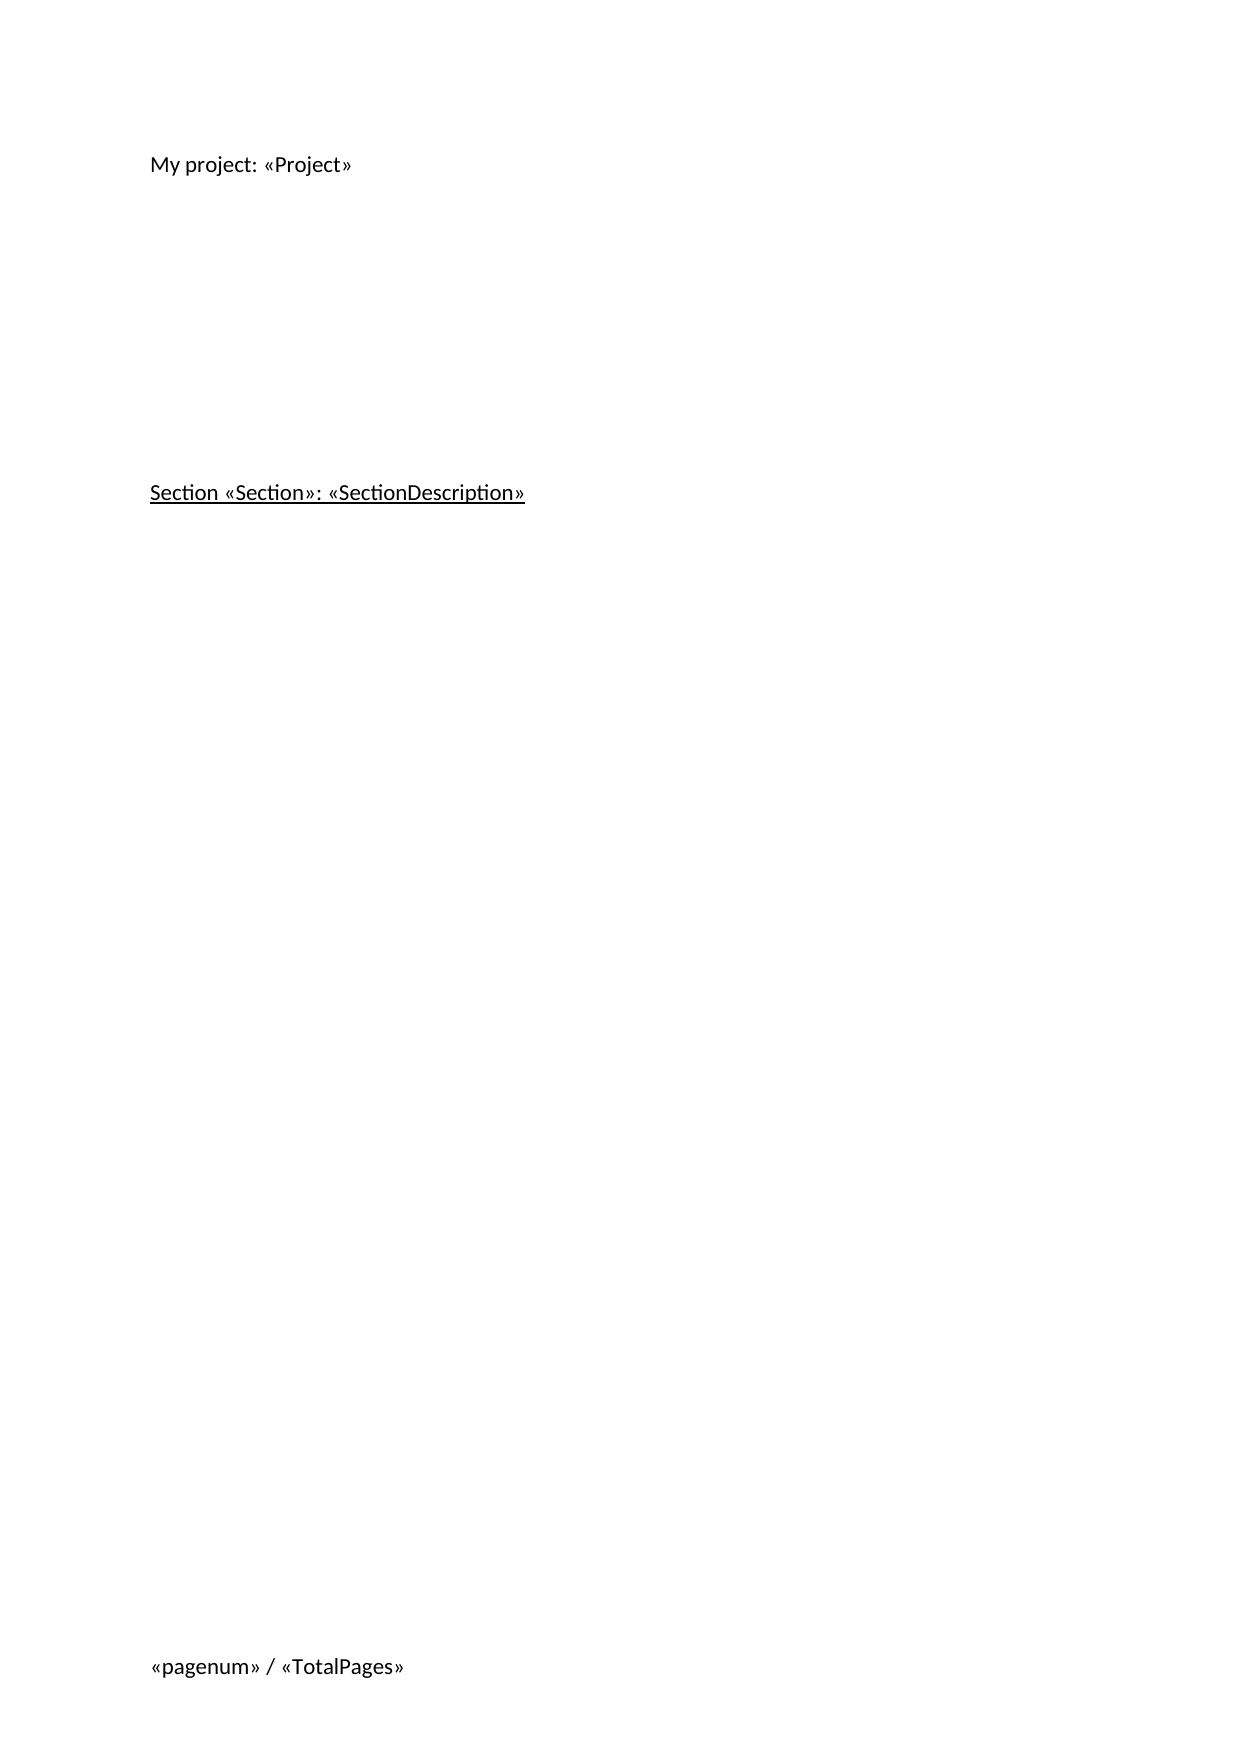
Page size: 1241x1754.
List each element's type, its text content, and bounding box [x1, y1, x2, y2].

text My project: «Project» [150, 150, 1090, 178]
text Section «Section»: «SectionDescription» [150, 478, 1090, 506]
